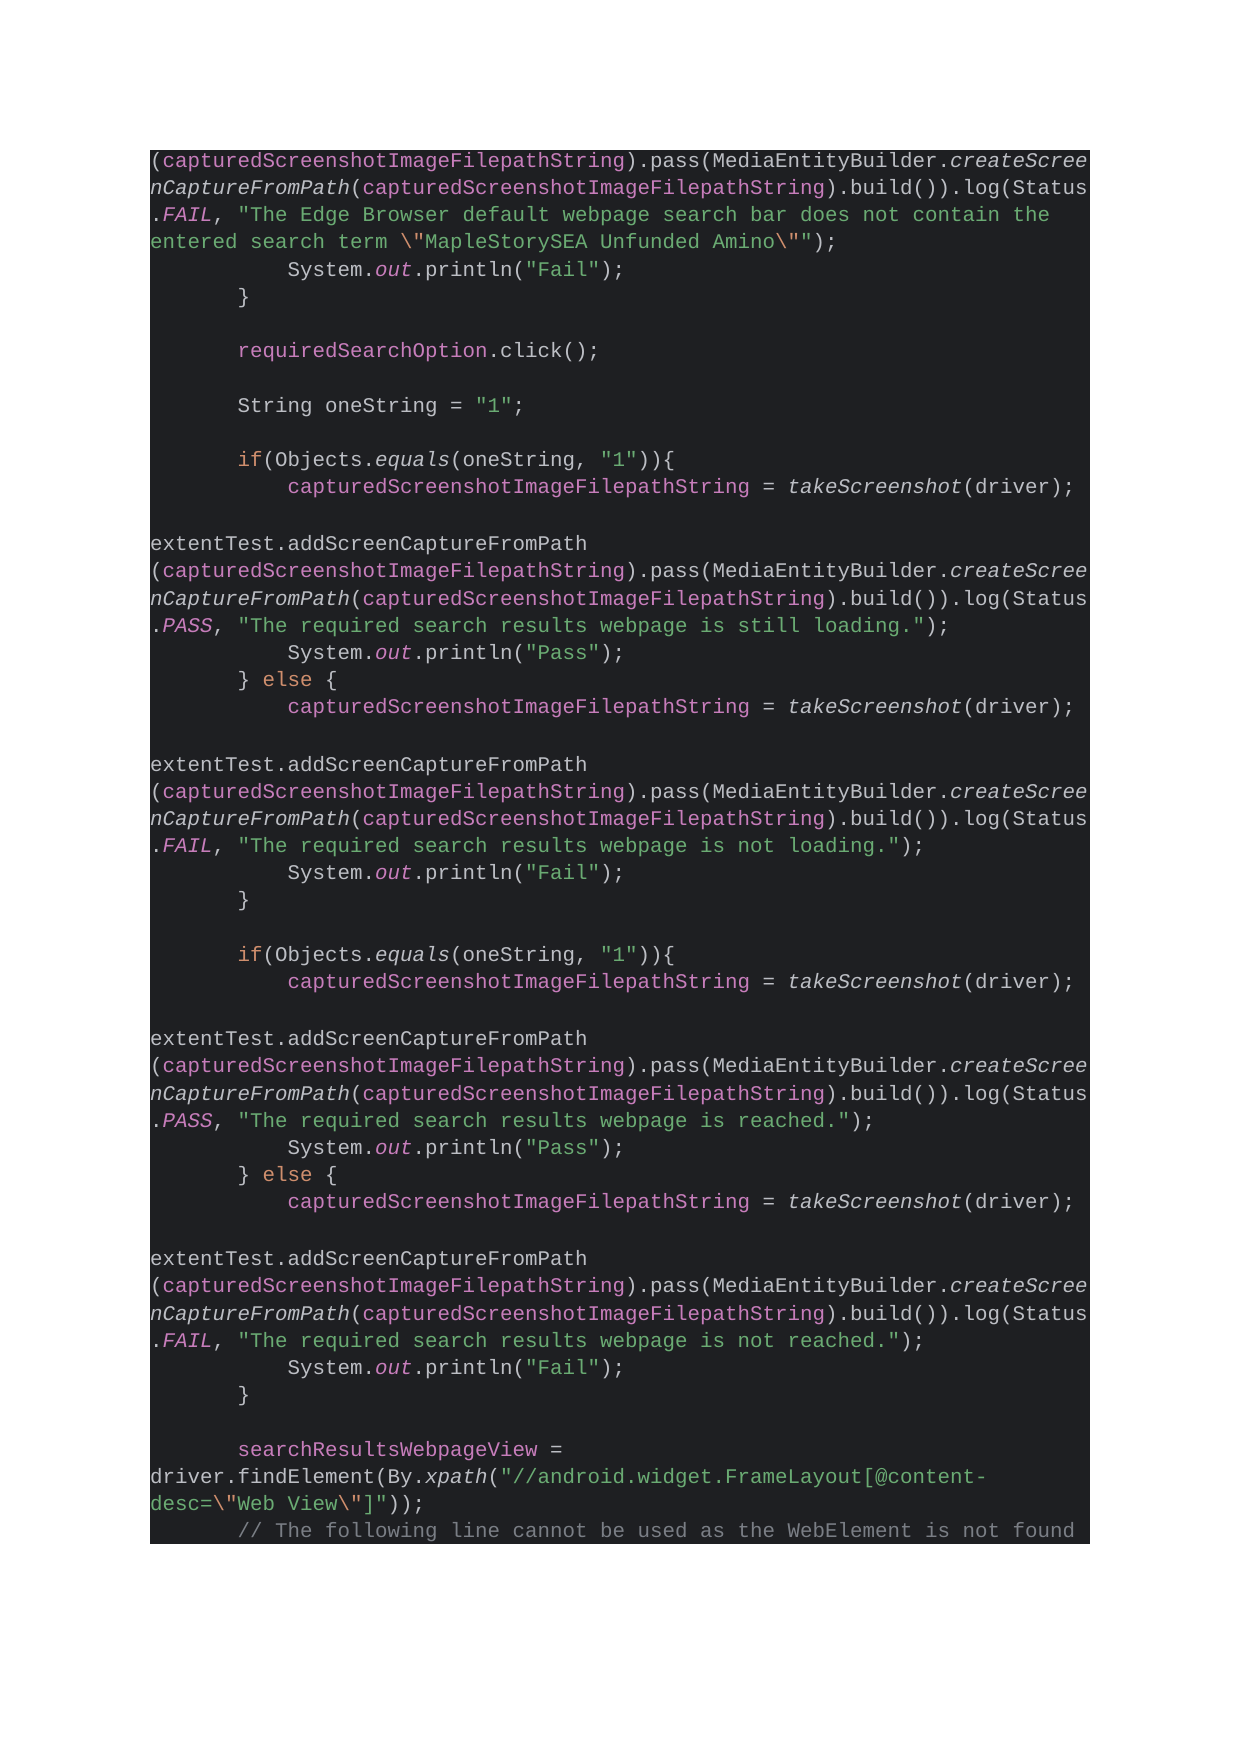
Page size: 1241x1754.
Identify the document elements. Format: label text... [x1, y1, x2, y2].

text capturedScreenshotImageFilepathString = takeScreenshot(driver); [150, 1191, 1090, 1215]
text extentTest.addScreenCaptureFromPath(capturedScreenshotImageFilepathString).pass(MediaEntityBuilder.createScreenCaptureFromPath(capturedScreenshotImageFilepathString).build()).log(Status.FAIL, "The required search results webpage is not loading."); [150, 724, 1090, 859]
text System.out.println("Fail"); [150, 1357, 1090, 1381]
text capturedScreenshotImageFilepathString = takeScreenshot(driver); [150, 971, 1090, 995]
text searchResultsWebpageView = driver.findElement(By.xpath("//android.widget.FrameLayout[@content-desc=\"Web View\"]")); [150, 1439, 1090, 1517]
text System.out.println("Pass"); [150, 642, 1090, 666]
text extentTest.addScreenCaptureFromPath(capturedScreenshotImageFilepathString).pass(MediaEntityBuilder.createScreenCaptureFromPath(capturedScreenshotImageFilepathString).build()).log(Status.PASS, "The required search results webpage is reached."); [150, 998, 1090, 1133]
text capturedScreenshotImageFilepathString = takeScreenshot(driver); [150, 696, 1090, 720]
text } else { [150, 1164, 1090, 1188]
text // The following line cannot be used as the WebElement is not found [150, 1520, 1090, 1544]
text System.out.println("Pass"); [150, 1137, 1090, 1161]
text } [150, 889, 1090, 913]
text requiredSearchOption.click(); [150, 340, 1090, 364]
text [150, 150, 1090, 255]
text } [150, 1384, 1090, 1408]
text System.out.println("Fail"); [150, 259, 1090, 282]
text extentTest.addScreenCaptureFromPath(capturedScreenshotImageFilepathString).pass(MediaEntityBuilder.createScreenCaptureFromPath(capturedScreenshotImageFilepathString).build()).log(Status.FAIL, "The required search results webpage is not reached."); [150, 1218, 1090, 1353]
text System.out.println("Fail"); [150, 862, 1090, 886]
text extentTest.addScreenCaptureFromPath(capturedScreenshotImageFilepathString).pass(MediaEntityBuilder.createScreenCaptureFromPath(capturedScreenshotImageFilepathString).build()).log(Status.PASS, "The required search results webpage is still loading."); [150, 503, 1090, 638]
text if(Objects.equals(oneString, "1")){ [150, 944, 1090, 967]
text if(Objects.equals(oneString, "1")){ [150, 449, 1090, 473]
text capturedScreenshotImageFilepathString = takeScreenshot(driver); [150, 476, 1090, 500]
text } [150, 286, 1090, 309]
text } else { [150, 669, 1090, 693]
text String oneString = "1"; [150, 395, 1090, 418]
